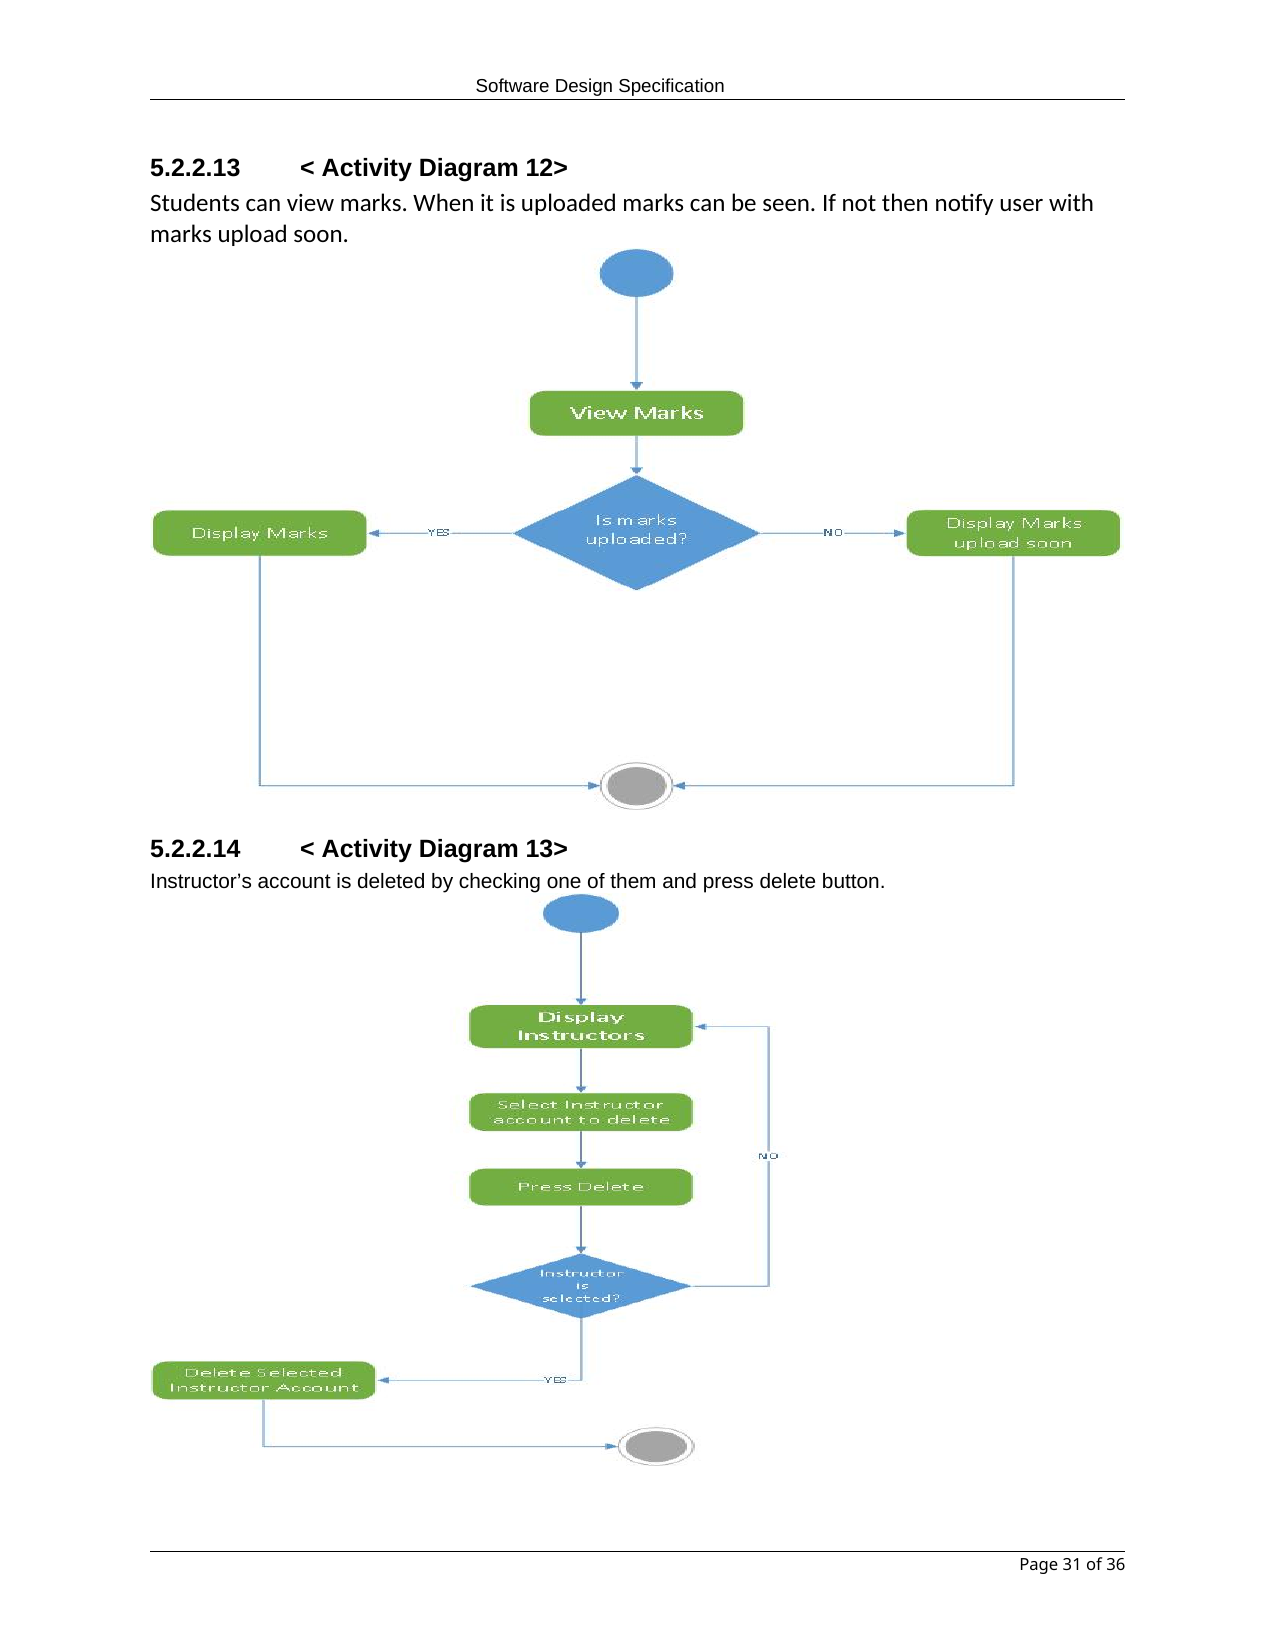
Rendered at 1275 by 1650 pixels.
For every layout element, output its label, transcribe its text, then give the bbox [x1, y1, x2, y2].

picture [150, 893, 788, 1466]
text Instructor’s account is deleted by checking one of them and press delete button. [150, 869, 1125, 893]
subtitle < Activity Diagram 12> [150, 152, 1125, 181]
text Students can view marks. When it is uploaded marks can be seen. If not then notify user with marks upload soon. [150, 187, 1125, 248]
picture [150, 248, 1124, 810]
subtitle < Activity Diagram 13> [150, 834, 1125, 863]
